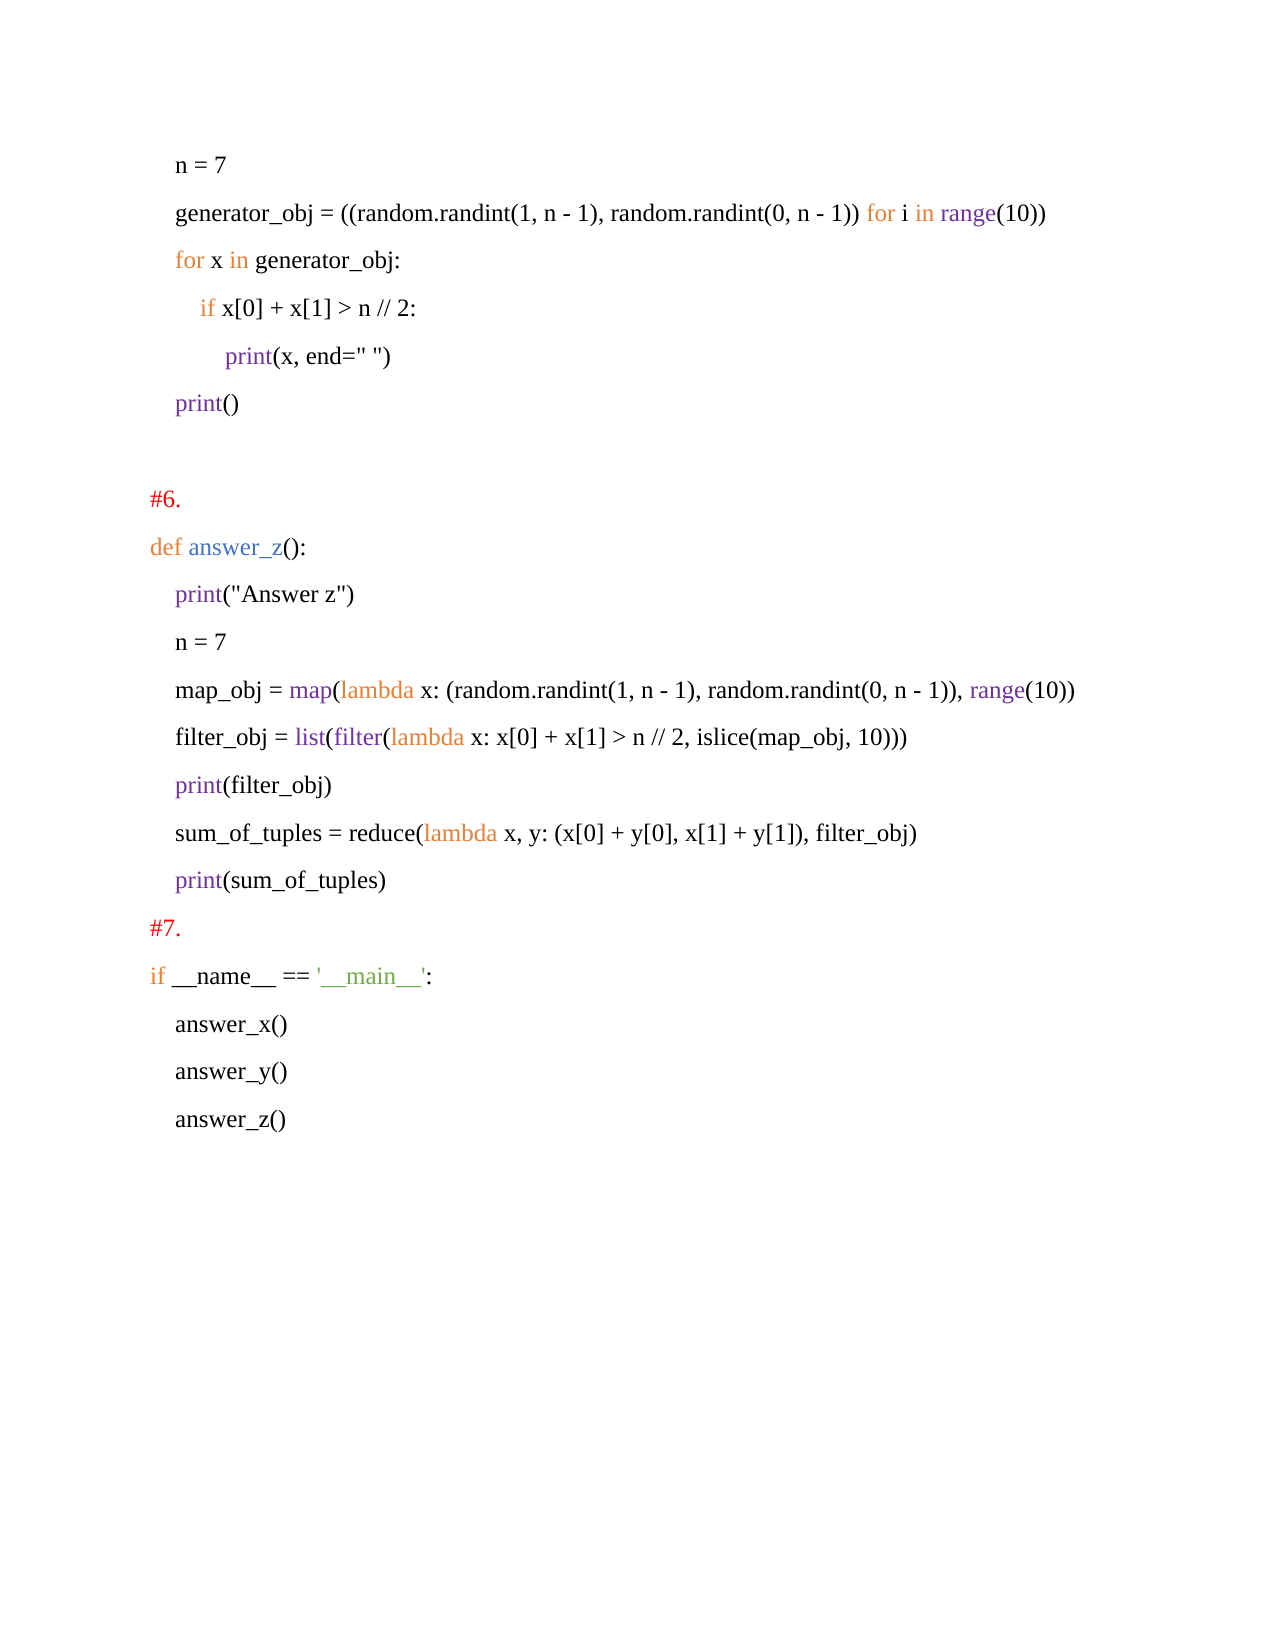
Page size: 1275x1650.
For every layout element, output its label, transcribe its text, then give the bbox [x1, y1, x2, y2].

text print("Answer z") [150, 579, 1125, 608]
text if __name__ == '__main__': [150, 961, 1125, 990]
text answer_y() [150, 1056, 1125, 1085]
text n = 7 [150, 627, 1125, 656]
text print() [150, 388, 1125, 417]
text answer_z() [150, 1104, 1125, 1133]
text for x in generator_obj: [150, 245, 1125, 274]
text n = 7 [150, 150, 1125, 179]
text #6. [150, 484, 1125, 513]
text print(sum_of_tuples) [150, 866, 1125, 894]
text filter_obj = list(filter(lambda x: x[0] + x[1] > n // 2, islice(map_obj, 10))) [150, 722, 1125, 751]
text if x[0] + x[1] > n // 2: [150, 293, 1125, 322]
text map_obj = map(lambda x: (random.randint(1, n - 1), random.randint(0, n - 1)), range(10)) [150, 675, 1125, 703]
text print(x, end=" ") [150, 341, 1125, 369]
text answer_x() [150, 1009, 1125, 1037]
text sum_of_tuples = reduce(lambda x, y: (x[0] + y[0], x[1] + y[1]), filter_obj) [150, 818, 1125, 847]
text #7. [150, 913, 1125, 942]
text def answer_z(): [150, 532, 1125, 560]
text generator_obj = ((random.randint(1, n - 1), random.randint(0, n - 1)) for i in range(10)) [150, 198, 1125, 226]
text print(filter_obj) [150, 770, 1125, 799]
